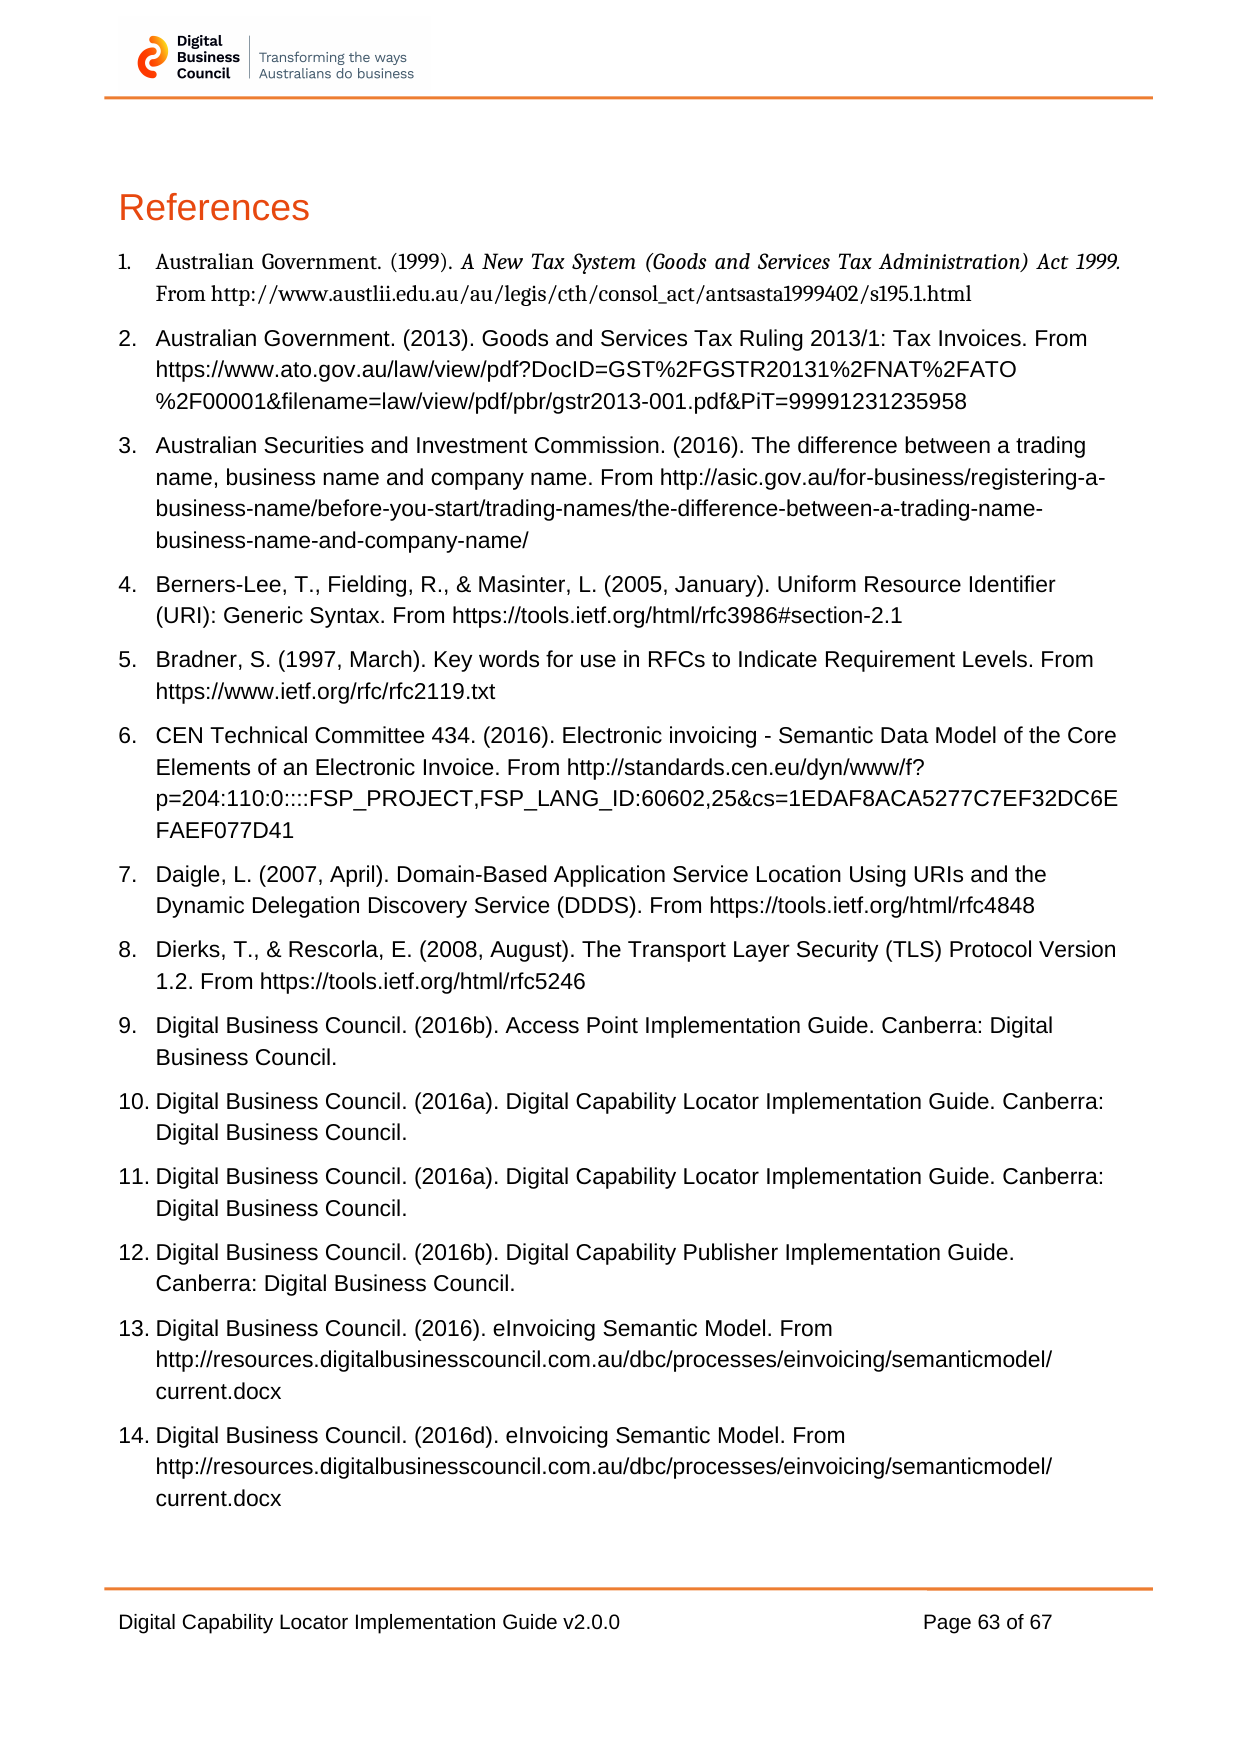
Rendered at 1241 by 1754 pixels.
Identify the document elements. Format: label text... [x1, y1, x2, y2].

list Australian Securities and Investment Commission. (2016). The difference between a trading name, business name and company name. From http://asic.gov.au/for-business/registering-a-business-name/before-you-start/trading-names/the-difference-between-a-trading-name-business-name-and-company-name/ [118, 432, 1122, 553]
list Digital Business Council. (2016a). Digital Capability Locator Implementation Guide. Canberra: Digital Business Council. [118, 1088, 1122, 1146]
picture [118, 16, 431, 95]
list Bradner, S. (1997, March). Key words for use in RFCs to Indicate Requirement Levels. From https://www.ietf.org/rfc/rfc2119.txt [118, 646, 1122, 704]
list Digital Business Council. (2016b). Access Point Implementation Guide. Canberra: Digital Business Council. [118, 1012, 1122, 1070]
list Daigle, L. (2007, April). Domain-Based Application Service Location Using URIs and the Dynamic Delegation Discovery Service (DDDS). From https://tools.ietf.org/html/rfc4848 [118, 861, 1122, 919]
list Australian Government. (2013). Goods and Services Tax Ruling 2013/1: Tax Invoices. From https://www.ato.gov.au/law/view/pdf?DocID=GST%2FGSTR20131%2FNAT%2FATO%2F00001&filename=law/view/pdf/pbr/gstr2013-001.pdf&PiT=99991231235958 [118, 325, 1122, 414]
list Digital Business Council. (2016b). Digital Capability Publisher Implementation Guide. Canberra: Digital Business Council. [118, 1239, 1122, 1297]
list Dierks, T., & Rescorla, E. (2008, August). The Transport Layer Security (TLS) Protocol Version 1.2. From https://tools.ietf.org/html/rfc5246 [118, 936, 1122, 994]
list Digital Business Council. (2016a). Digital Capability Locator Implementation Guide. Canberra: Digital Business Council. [118, 1163, 1122, 1221]
list Digital Business Council. (2016). eInvoicing Semantic Model. From http://resources.digitalbusinesscouncil.com.au/dbc/processes/einvoicing/semanticmodel/current.docx [118, 1314, 1122, 1404]
list Australian Government. (1999). A New Tax System (Goods and Services Tax Administration) Act 1999. From http://www.austlii.edu.au/au/legis/cth/consol_act/antsasta1999402/s195.1.html [118, 249, 1122, 307]
subtitle References [118, 185, 1122, 228]
list Berners-Lee, T., Fielding, R., & Masinter, L. (2005, January). Uniform Resource Identifier (URI): Generic Syntax. From https://tools.ietf.org/html/rfc3986#section-2.1 [118, 571, 1122, 629]
list Digital Business Council. (2016d). eInvoicing Semantic Model. From http://resources.digitalbusinesscouncil.com.au/dbc/processes/einvoicing/semanticmodel/current.docx [118, 1422, 1122, 1511]
list CEN Technical Committee 434. (2016). Electronic invoicing - Semantic Data Model of the Core Elements of an Electronic Invoice. From http://standards.cen.eu/dyn/www/f?p=204:110:0::::FSP_PROJECT,FSP_LANG_ID:60602,25&cs=1EDAF8ACA5277C7EF32DC6EFAEF077D41 [118, 722, 1122, 843]
